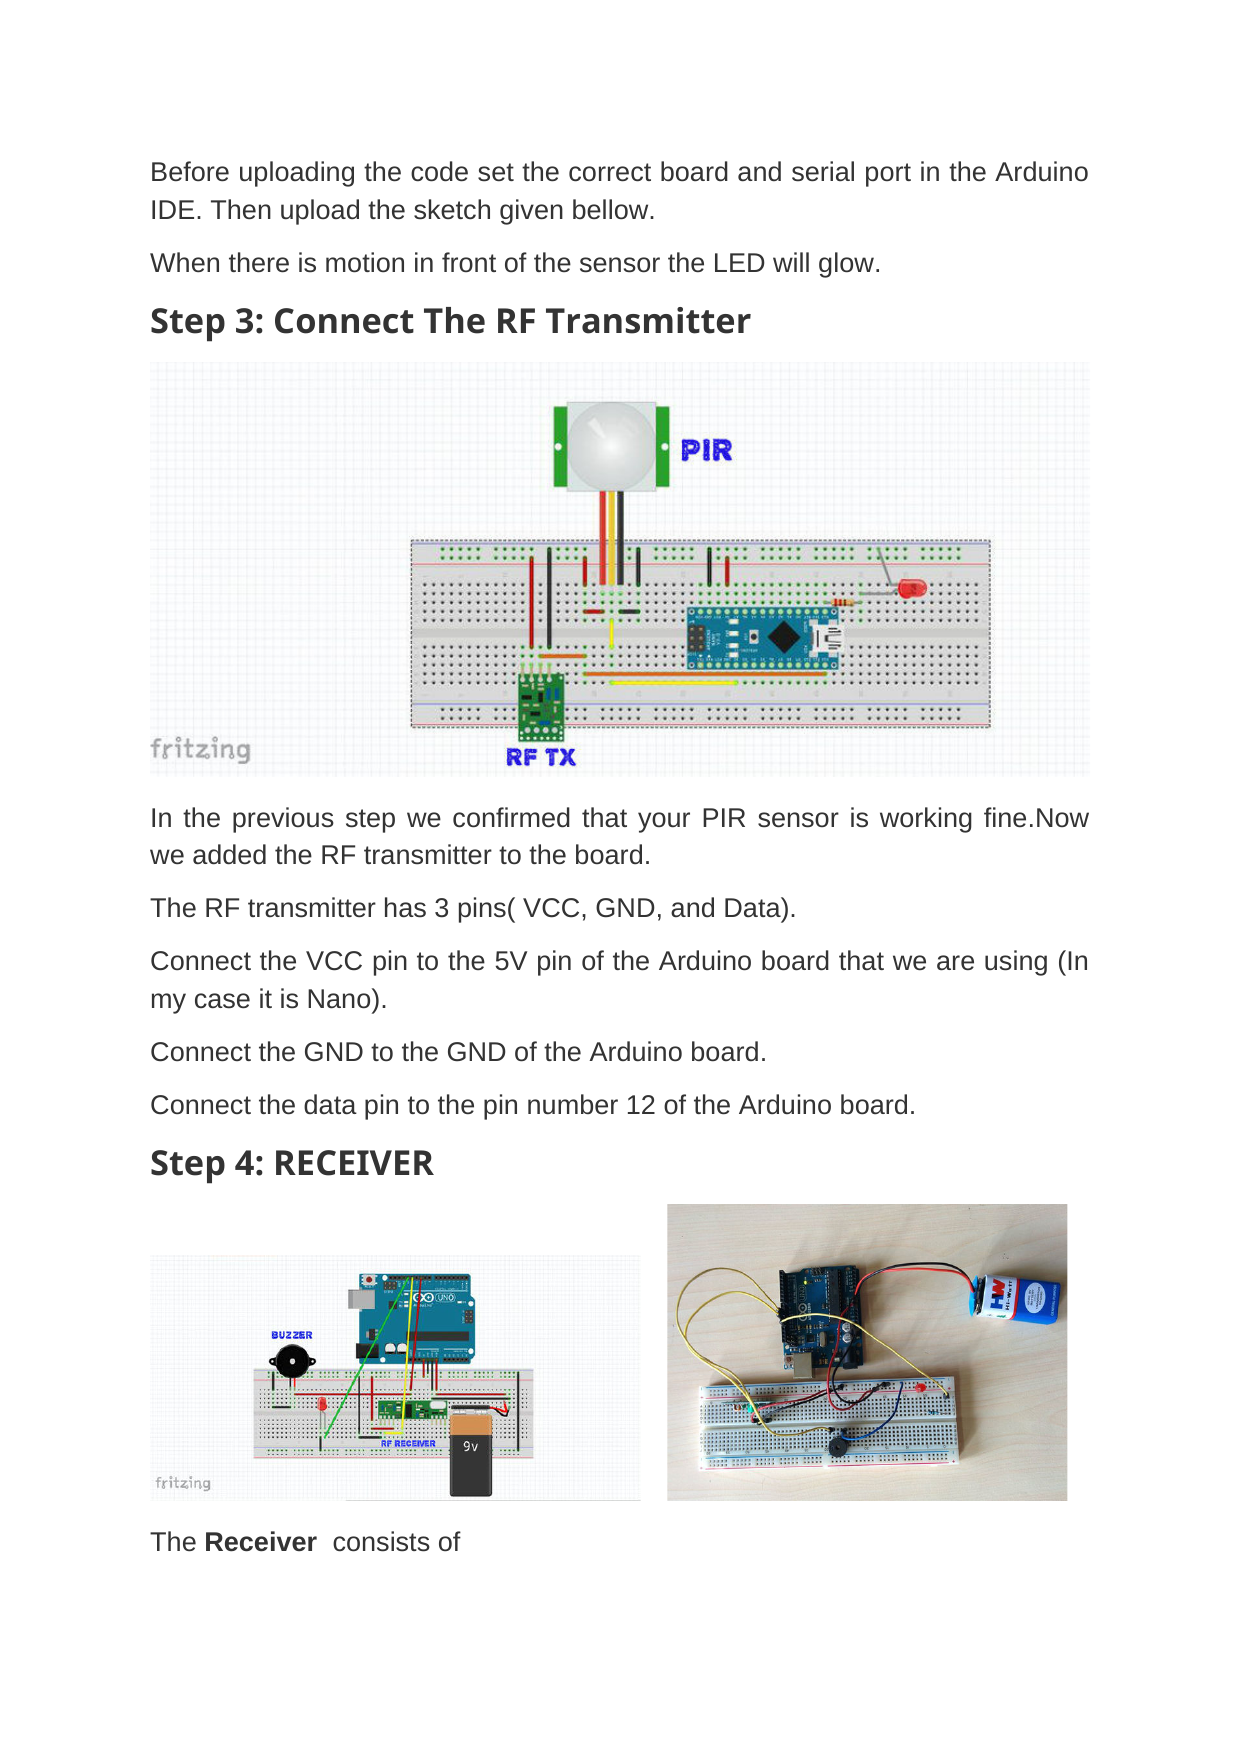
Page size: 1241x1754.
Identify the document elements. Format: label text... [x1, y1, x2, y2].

text In the previous step we confirmed that your PIR sensor is working fine.Now we added the RF transmitter to the board. [150, 795, 1090, 870]
text Connect the GND to the GND of the Arduino board. [150, 1030, 1090, 1067]
picture [667, 1204, 1068, 1501]
text The RF transmitter has 3 pins( VCC, GND, and Data). [150, 886, 1090, 923]
text Before uploading the code set the correct board and serial port in the Arduino IDE. Then upload the sketch given bellow. [150, 150, 1090, 225]
picture [150, 1255, 641, 1501]
text Connect the VCC pin to the 5V pin of the Arduino board that we are using (In my case it is Nano). [150, 939, 1090, 1014]
text Step 3: Connect The RF Transmitter [150, 297, 1090, 344]
text When there is motion in front of the sensor the LED will glow. [150, 241, 1090, 278]
text Connect the data pin to the pin number 12 of the Arduino board. [150, 1083, 1090, 1120]
picture [150, 362, 1091, 777]
text Step 4: RECEIVER [150, 1139, 1090, 1186]
text The Receiver consists of [150, 1519, 1090, 1557]
